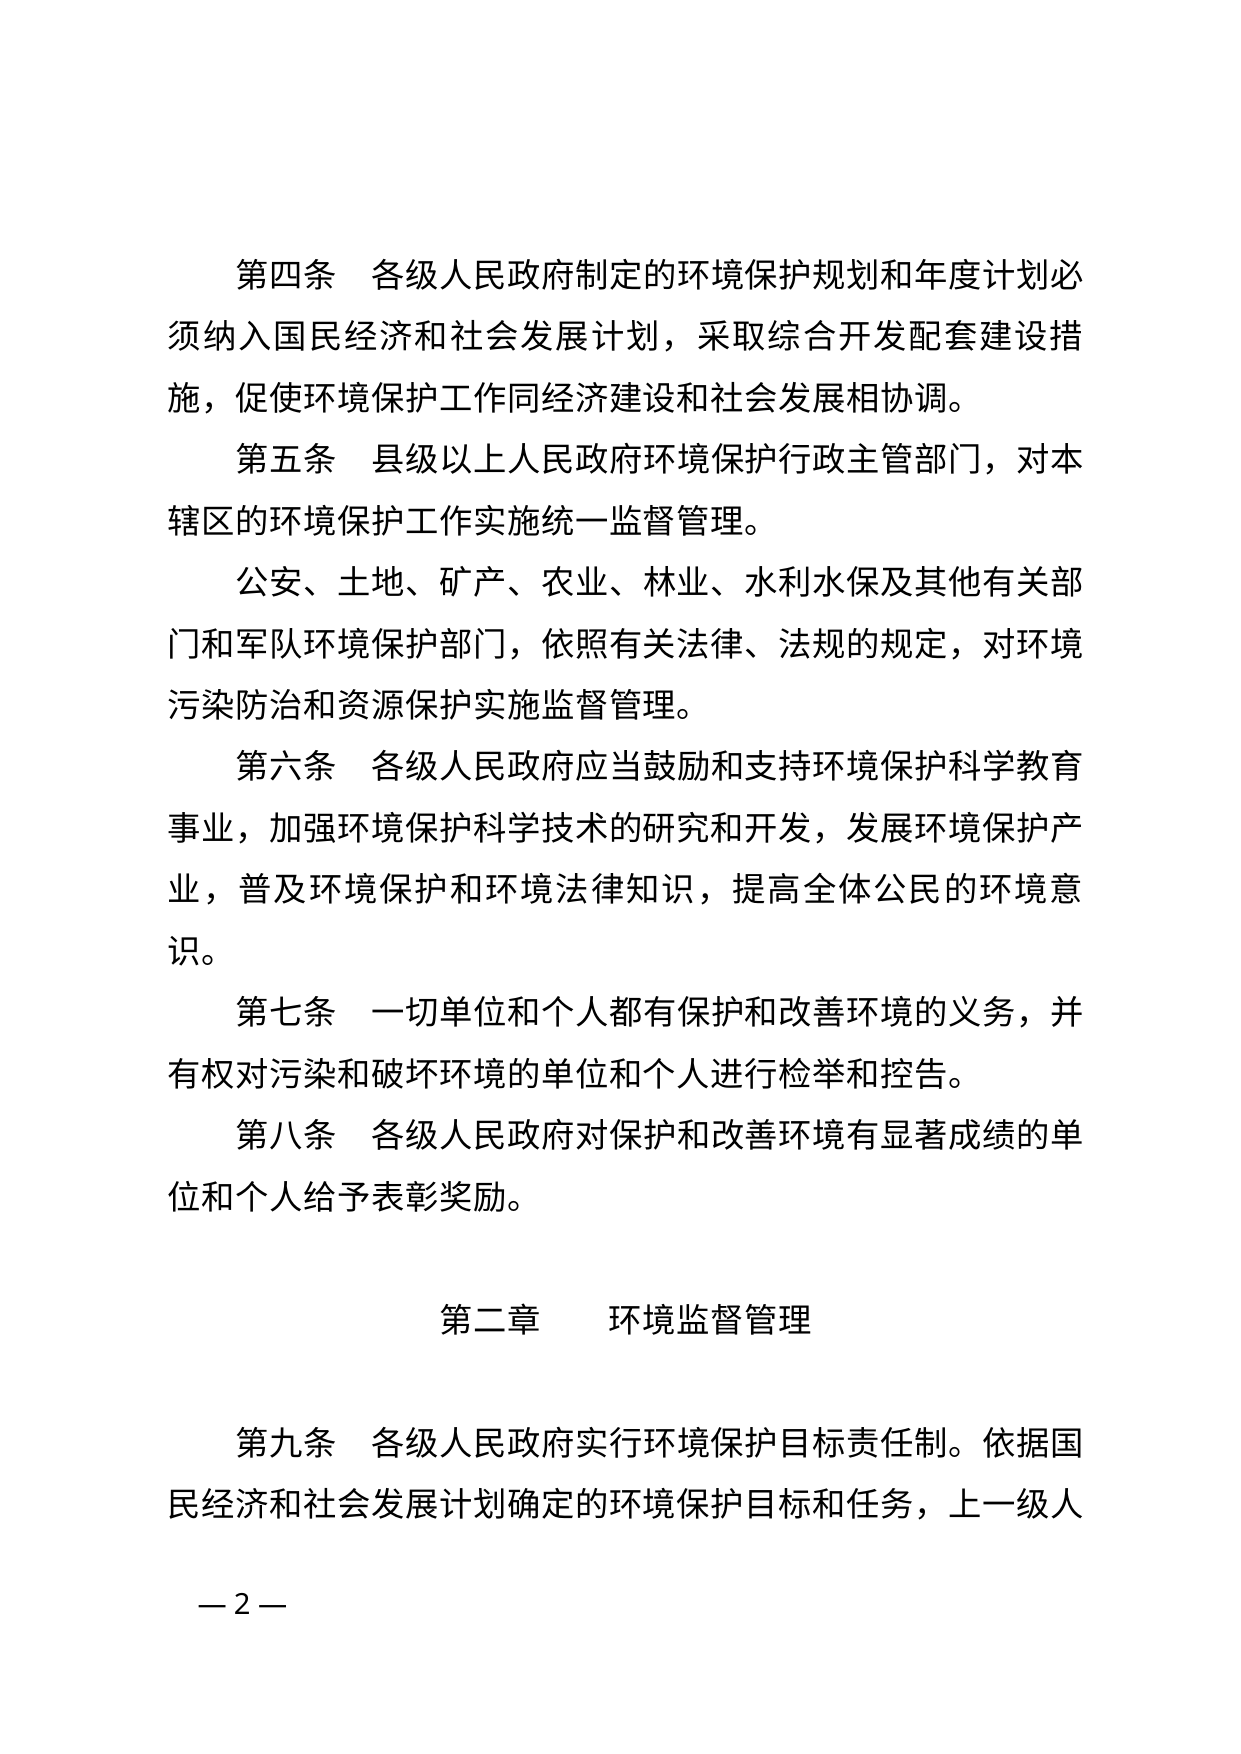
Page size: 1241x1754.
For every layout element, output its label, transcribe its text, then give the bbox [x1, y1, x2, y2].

text 第六条 各级人民政府应当鼓励和支持环境保护科学教育事业，加强环境保护科学技术的研究和开发，发展环境保护产业，普及环境保护和环境法律知识，提高全体公民的环境意识。 [168, 734, 1084, 979]
text 第七条 一切单位和个人都有保护和改善环境的义务，并有权对污染和破坏环境的单位和个人进行检举和控告。 [168, 979, 1084, 1102]
text 第二章 环境监督管理 [168, 1287, 1084, 1348]
text 第四条 各级人民政府制定的环境保护规划和年度计划必须纳入国民经济和社会发展计划，采取综合开发配套建设措施，促使环境保护工作同经济建设和社会发展相协调。 [168, 242, 1084, 426]
text 第五条 县级以上人民政府环境保护行政主管部门，对本辖区的环境保护工作实施统一监督管理。 [168, 426, 1084, 549]
text 公安、土地、矿产、农业、林业、水利水保及其他有关部门和军队环境保护部门，依照有关法律、法规的规定，对环境污染防治和资源保护实施监督管理。 [168, 549, 1084, 734]
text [168, 1410, 1084, 1533]
text 第八条 各级人民政府对保护和改善环境有显著成绩的单位和个人给予表彰奖励。 [168, 1102, 1084, 1225]
